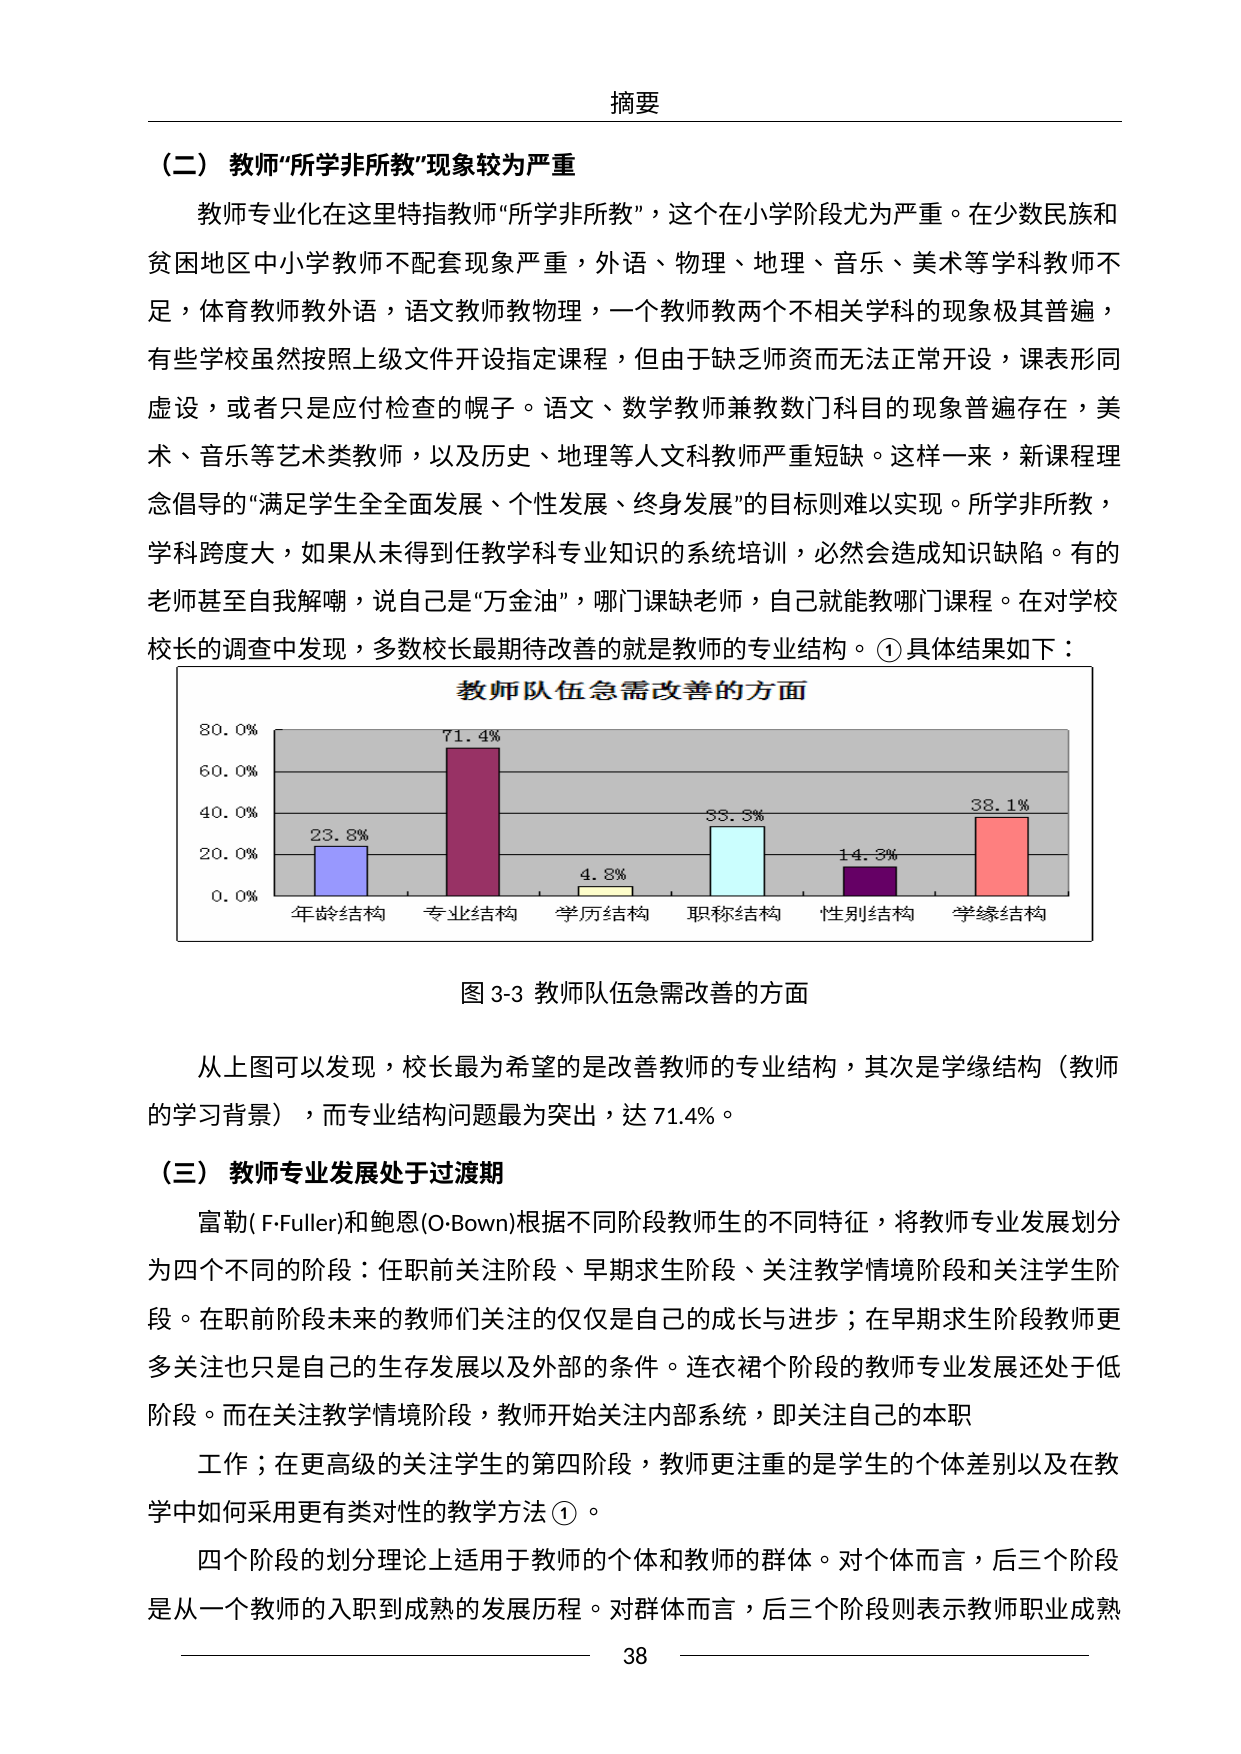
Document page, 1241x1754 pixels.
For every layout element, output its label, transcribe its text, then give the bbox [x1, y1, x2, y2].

text 工作；在更高级的关注学生的第四阶段，教师更注重的是学生的个体差别以及在教学中如何采用更有类对性的教学方法①。 [148, 1431, 1122, 1528]
subtitle （二） 教师“所学非所教”现象较为严重 [148, 148, 1122, 182]
text 富勒( F·Fuller)和鲍恩(O·Bown)根据不同阶段教师生的不同特征，将教师专业发展划分为四个不同的阶段：任职前关注阶段、早期求生阶段、关注教学情境阶段和关注学生阶段。在职前阶段未来的教师们关注的仅仅是自己的成长与进步；在早期求生阶段教师更多关注也只是自己的生存发展以及外部的条件。连衣裙个阶段的教师专业发展还处于低阶段。而在关注教学情境阶段，教师开始关注内部系统，即关注自己的本职 [148, 1189, 1122, 1431]
text 图3-3 教师队伍急需改善的方面 [148, 975, 1122, 1009]
text 教师专业化在这里特指教师“所学非所教”，这个在小学阶段尤为严重。在少数民族和贫困地区中小学教师不配套现象严重，外语、物理、地理、音乐、美术等学科教师不足，体育教师教外语，语文教师教物理，一个教师教两个不相关学科的现象极其普遍，有些学校虽然按照上级文件开设指定课程，但由于缺乏师资而无法正常开设，课表形同虚设，或者只是应付检查的幌子。语文、数学教师兼教数门科目的现象普遍存在，美术、音乐等艺术类教师，以及历史、地理等人文科教师严重短缺。这样一来，新课程理念倡导的“满足学生全全面发展、个性发展、终身发展”的目标则难以实现。所学非所教，学科跨度大，如果从未得到任教学科专业知识的系统培训，必然会造成知识缺陷。有的老师甚至自我解嘲，说自己是“万金油”，哪门课缺老师，自己就能教哪门课程。在对学校校长的调查中发现，多数校长最期待改善的就是教师的专业结构。①具体结果如下： [148, 182, 1122, 665]
subtitle （三） 教师专业发展处于过渡期 [148, 1155, 1122, 1189]
picture [175, 665, 1095, 943]
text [148, 1528, 1122, 1624]
text 从上图可以发现，校长最为希望的是改善教师的专业结构，其次是学缘结构（教师的学习背景），而专业结构问题最为突出，达71.4%。 [148, 1034, 1122, 1131]
